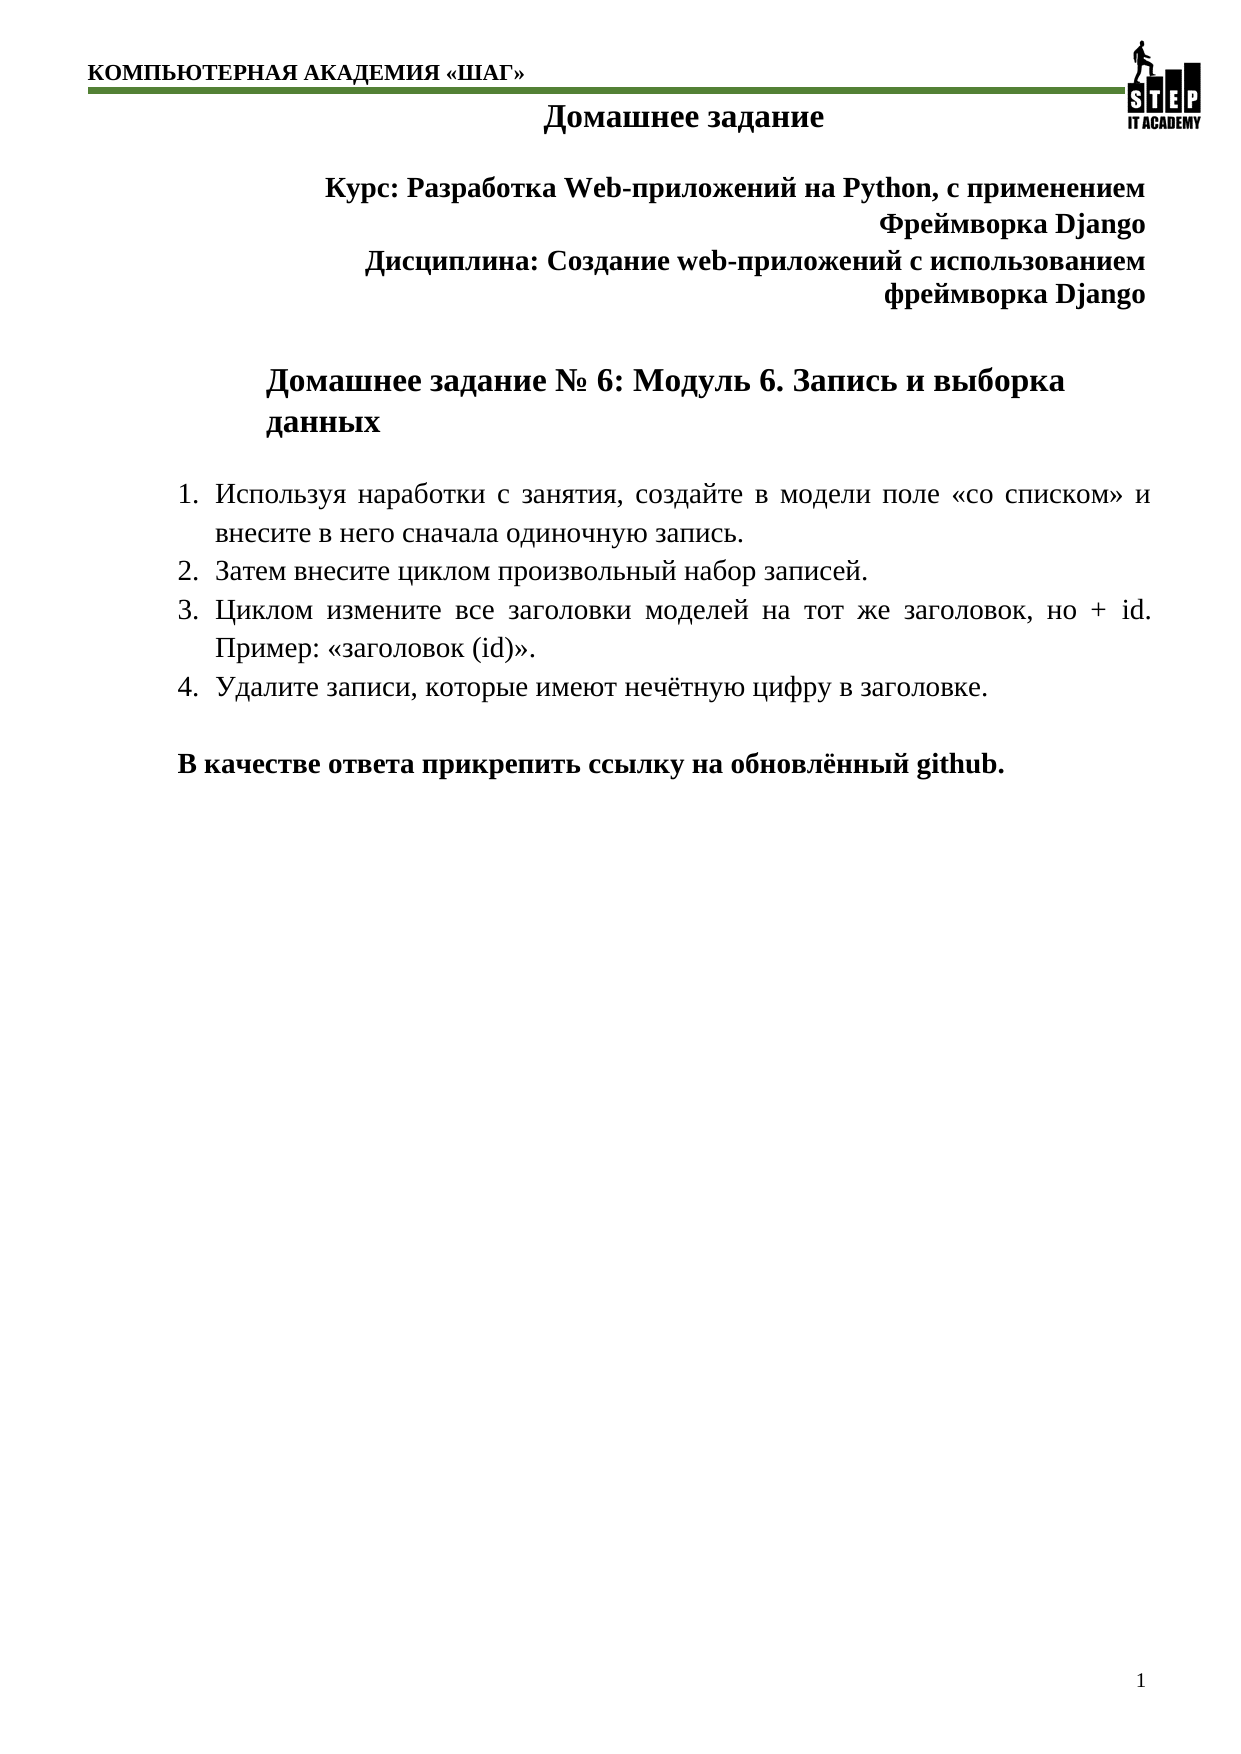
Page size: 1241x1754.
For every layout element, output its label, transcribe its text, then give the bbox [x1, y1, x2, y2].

list Удалите записи, которые имеют нечётную цифру в заголовке. [177, 669, 1152, 702]
text В качестве ответа прикрепить ссылку на обновлённый github. [177, 746, 1152, 779]
picture [1123, 36, 1202, 130]
list Используя наработки с занятия, создайте в модели поле «со списком» и внесите в него сначала одиночную запись. [177, 476, 1152, 548]
text Домашнее задание № 6: Модуль 6. Запись и выборка данных [266, 360, 1146, 439]
list Циклом измените все заголовки моделей на тот же заголовок, но + id. Пример: «заголовок (id)». [177, 592, 1152, 664]
list Затем внесите циклом произвольный набор записей. [177, 553, 1152, 587]
